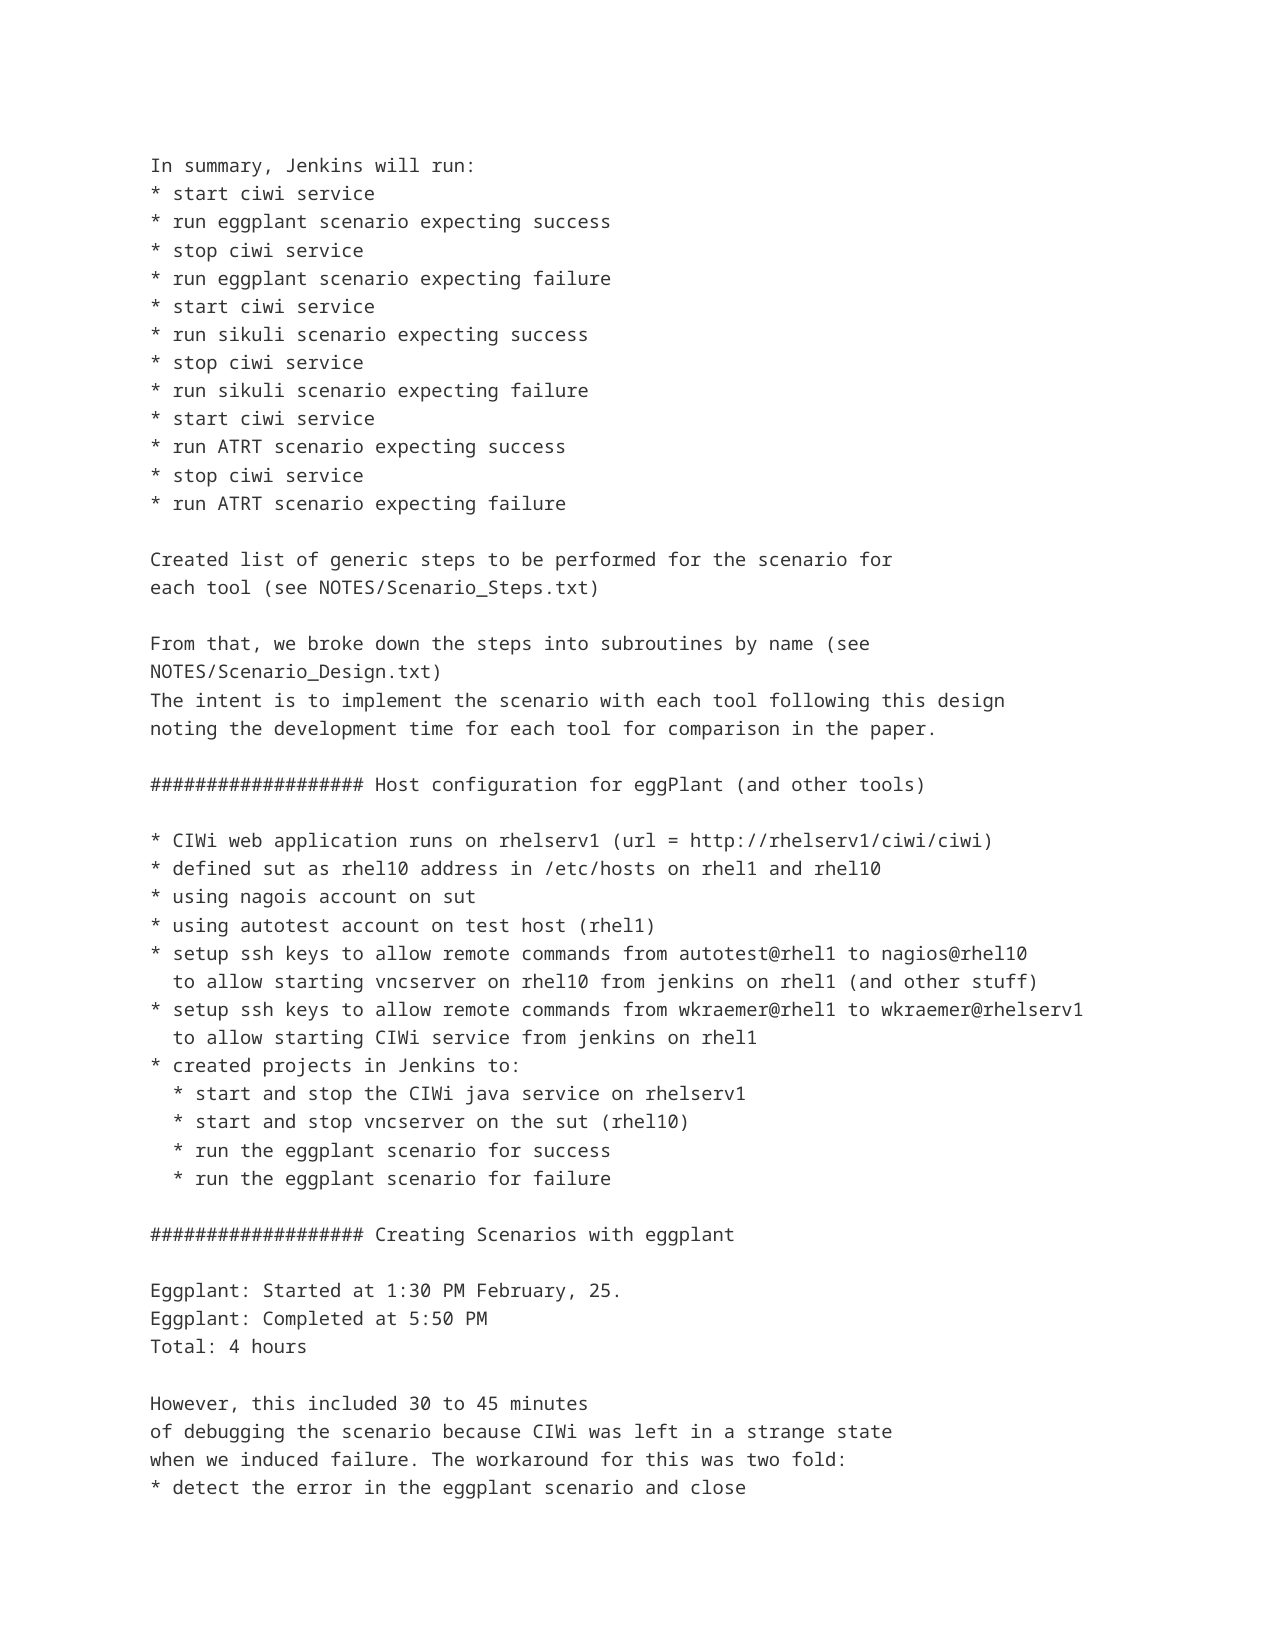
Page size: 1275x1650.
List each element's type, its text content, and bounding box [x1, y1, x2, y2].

text * using nagois account on sut [150, 881, 1125, 909]
text * run eggplant scenario expecting failure [150, 262, 1125, 291]
text ################### Creating Scenarios with eggplant [150, 1219, 1125, 1247]
text * setup ssh keys to allow remote commands from autotest@rhel1 to nagios@rhel10 [150, 937, 1125, 966]
text of debugging the scenario because CIWi was left in a strange state [150, 1416, 1125, 1444]
text noting the development time for each tool for comparison in the paper. [150, 712, 1125, 741]
text * CIWi web application runs on rhelserv1 (url = http://rhelserv1/ciwi/ciwi) [150, 825, 1125, 853]
text to allow starting CIWi service from jenkins on rhel1 [150, 1022, 1125, 1050]
text * defined sut as rhel10 address in /etc/hosts on rhel1 and rhel10 [150, 853, 1125, 881]
text * run eggplant scenario expecting success [150, 206, 1125, 234]
text The intent is to implement the scenario with each tool following this design [150, 684, 1125, 712]
text * using autotest account on test host (rhel1) [150, 909, 1125, 937]
text to allow starting vncserver on rhel10 from jenkins on rhel1 (and other stuff) [150, 966, 1125, 994]
text Total: 4 hours [150, 1331, 1125, 1359]
text * stop ciwi service [150, 459, 1125, 487]
text when we induced failure. The workaround for this was two fold: [150, 1444, 1125, 1472]
text ################### Host configuration for eggPlant (and other tools) [150, 769, 1125, 797]
text * stop ciwi service [150, 234, 1125, 262]
text each tool (see NOTES/Scenario_Steps.txt) [150, 572, 1125, 600]
text Eggplant: Started at 1:30 PM February, 25. [150, 1275, 1125, 1303]
text * run ATRT scenario expecting failure [150, 487, 1125, 516]
text Eggplant: Completed at 5:50 PM [150, 1303, 1125, 1331]
text However, this included 30 to 45 minutes [150, 1387, 1125, 1416]
text From that, we broke down the steps into subroutines by name (see NOTES/Scenario_Design.txt) [150, 628, 1125, 684]
text * setup ssh keys to allow remote commands from wkraemer@rhel1 to wkraemer@rhelserv1 [150, 994, 1125, 1022]
text * start and stop vncserver on the sut (rhel10) [150, 1106, 1125, 1134]
text * run sikuli scenario expecting failure [150, 375, 1125, 403]
text * run the eggplant scenario for failure [150, 1162, 1125, 1191]
text Created list of generic steps to be performed for the scenario for [150, 544, 1125, 572]
text * run sikuli scenario expecting success [150, 319, 1125, 347]
text * detect the error in the eggplant scenario and close [150, 1472, 1125, 1500]
text * start ciwi service [150, 178, 1125, 206]
text * start ciwi service [150, 291, 1125, 319]
text * run ATRT scenario expecting success [150, 431, 1125, 459]
text * start ciwi service [150, 403, 1125, 431]
text In summary, Jenkins will run: [150, 150, 1125, 178]
text * start and stop the CIWi java service on rhelserv1 [150, 1078, 1125, 1106]
text * run the eggplant scenario for success [150, 1134, 1125, 1162]
text * created projects in Jenkins to: [150, 1050, 1125, 1078]
text * stop ciwi service [150, 347, 1125, 375]
